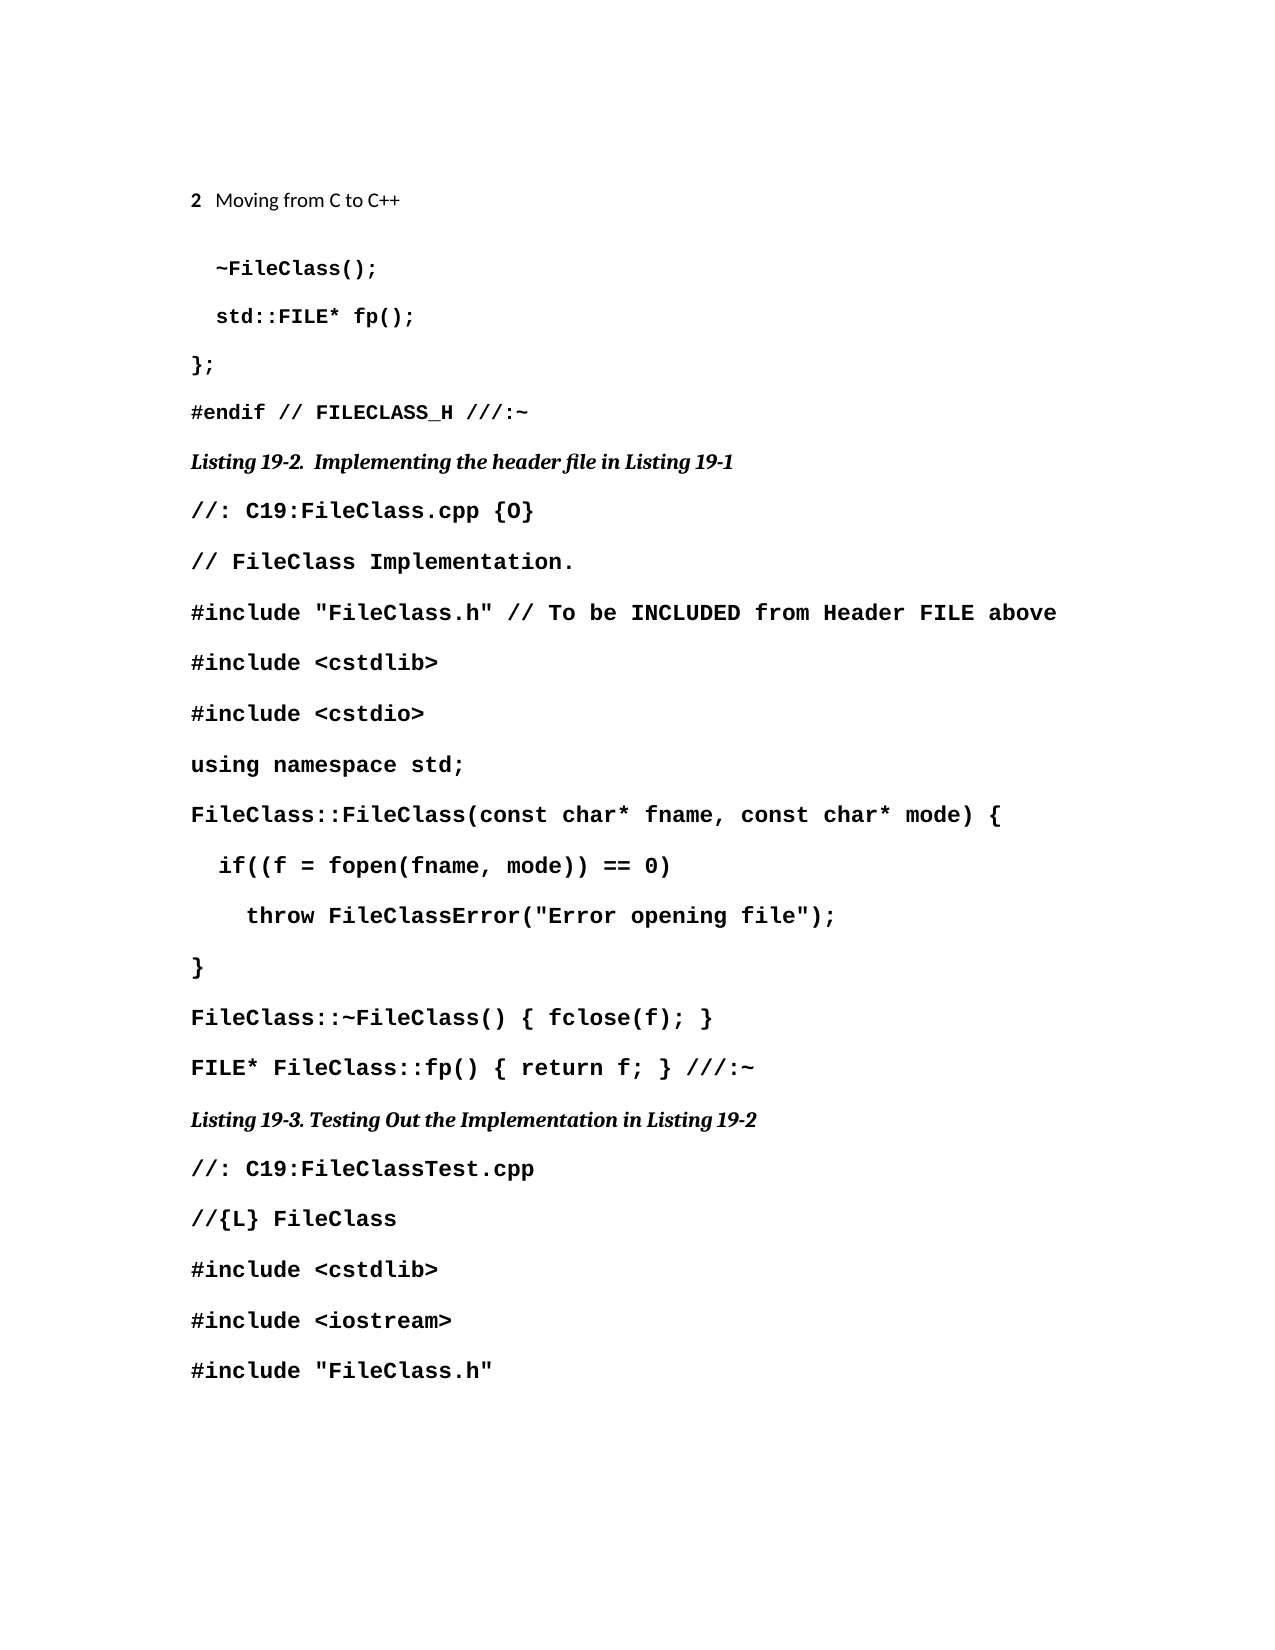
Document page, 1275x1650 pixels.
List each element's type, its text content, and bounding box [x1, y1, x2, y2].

text #include <cstdlib> [191, 652, 1087, 678]
text using namespace std; [191, 753, 1087, 779]
text //{L} FileClass [191, 1208, 1087, 1234]
text #include <cstdio> [191, 702, 1087, 728]
text if((f = fopen(fname, mode)) == 0) [191, 854, 1087, 880]
text }; [191, 354, 1087, 378]
text ~FileClass(); [191, 258, 1087, 282]
text Listing 19-2. Implementing the header file in Listing 19-1 [191, 450, 1087, 475]
text FileClass::~FileClass() { fclose(f); } [191, 1006, 1087, 1032]
text Listing 19-3. Testing Out the Implementation in Listing 19-2 [191, 1107, 1087, 1133]
text #include "FileClass.h" [191, 1360, 1087, 1386]
text FileClass::FileClass(const char* fname, const char* mode) { [191, 804, 1087, 829]
text } [191, 956, 1087, 981]
text //: C19:FileClassTest.cpp [191, 1157, 1087, 1183]
text #include "FileClass.h" // To be INCLUDED from Header FILE above [191, 601, 1087, 627]
text #endif // FILECLASS_H ///:~ [191, 402, 1087, 426]
text std::FILE* fp(); [191, 306, 1087, 330]
text throw FileClassError("Error opening file"); [191, 905, 1087, 931]
text // FileClass Implementation. [191, 551, 1087, 576]
text #include <iostream> [191, 1309, 1087, 1335]
text //: C19:FileClass.cpp {O} [191, 500, 1087, 526]
text FILE* FileClass::fp() { return f; } ///:~ [191, 1057, 1087, 1083]
text #include <cstdlib> [191, 1258, 1087, 1284]
